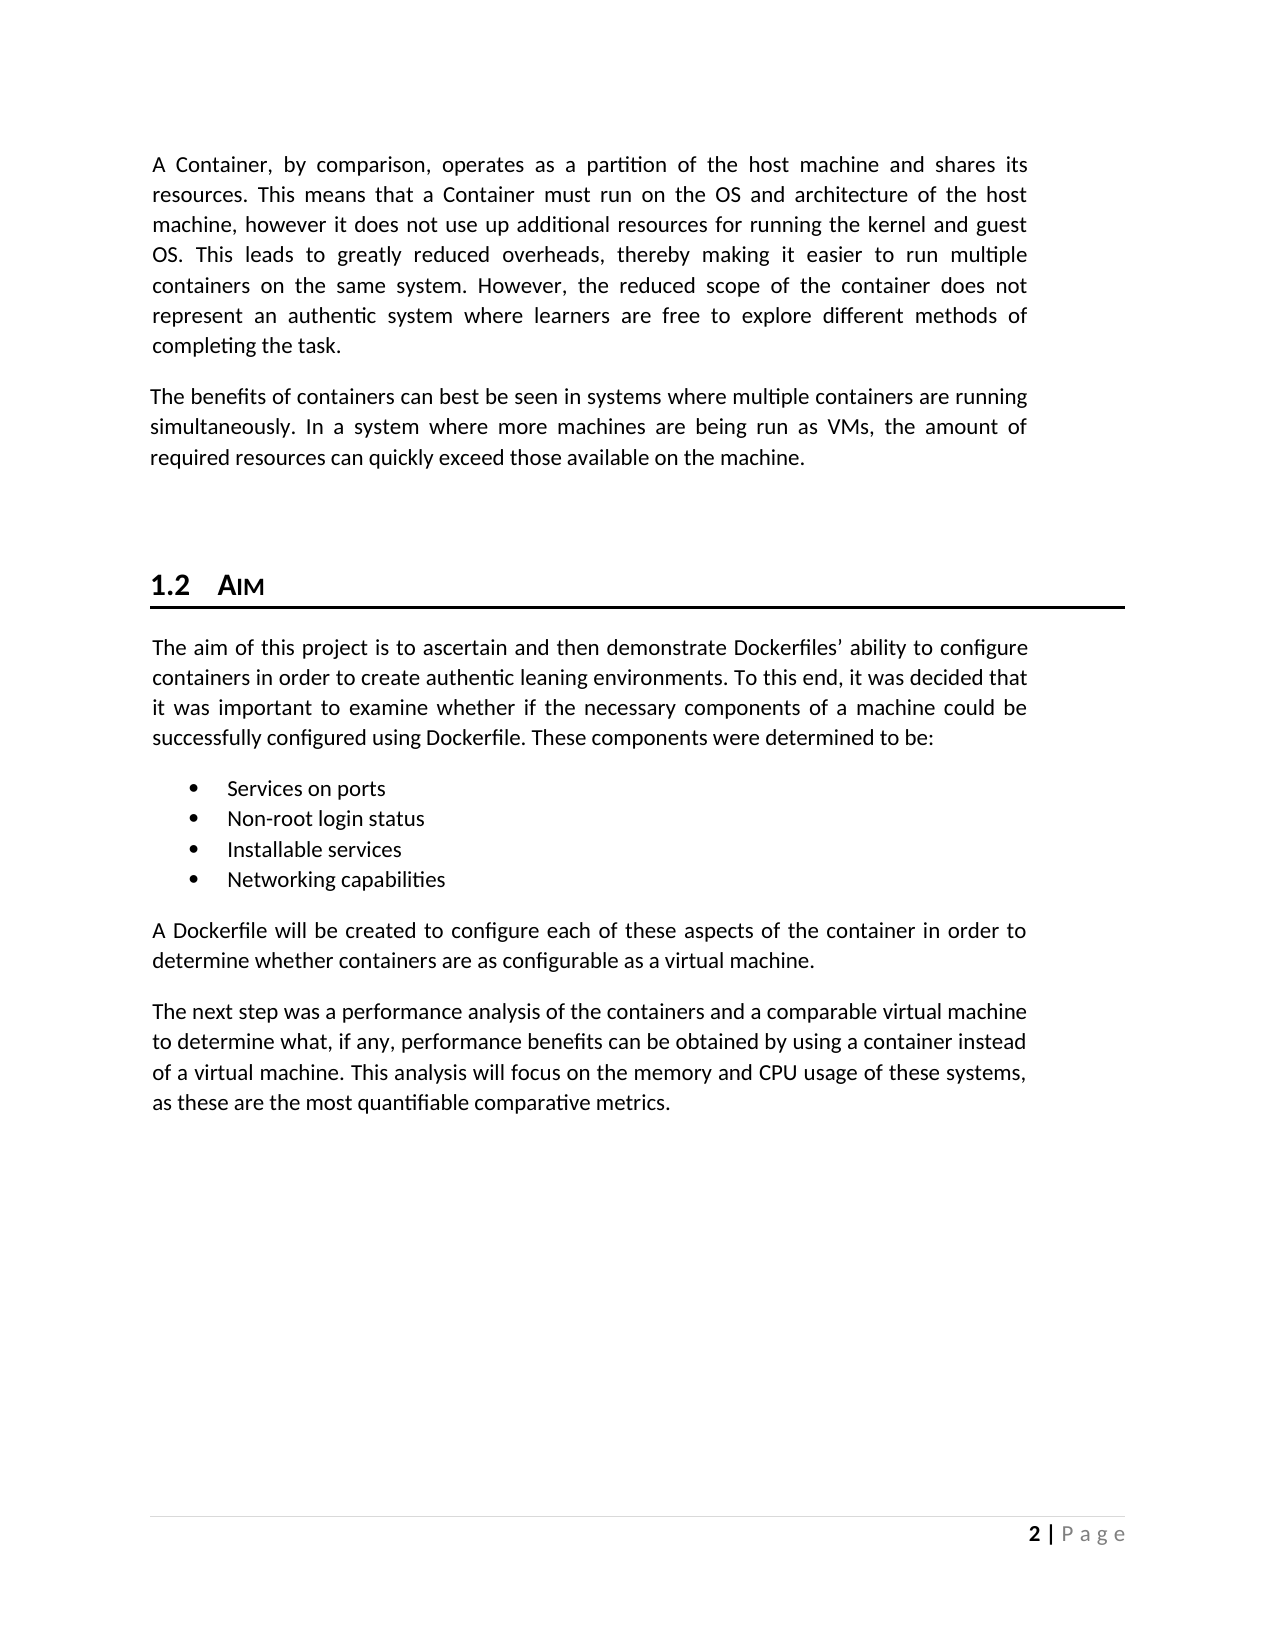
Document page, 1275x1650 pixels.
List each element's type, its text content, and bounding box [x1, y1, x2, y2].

text The benefits of containers can best be seen in systems where multiple containers are running simultaneously. In a system where more machines are being run as VMs, the amount of required resources can quickly exceed those available on the machine. [150, 382, 1029, 471]
list Networking capabilities [189, 865, 1029, 893]
subtitle Aim [150, 566, 1125, 606]
text A Dockerfile will be created to configure each of these aspects of the container in order to determine whether containers are as configurable as a virtual machine. [152, 916, 1029, 974]
list Services on ports [189, 774, 1029, 802]
text The next step was a performance analysis of the containers and a comparable virtual machine to determine what, if any, performance benefits can be obtained by using a container instead of a virtual machine. This analysis will focus on the memory and CPU usage of these systems, as these are the most quantifiable comparative metrics. [152, 997, 1029, 1116]
list Non-root login status [189, 804, 1029, 833]
text A Container, by comparison, operates as a partition of the host machine and shares its resources. This means that a Container must run on the OS and architecture of the host machine, however it does not use up additional resources for running the kernel and guest OS. This leads to greatly reduced overheads, thereby making it easier to run multiple containers on the same system. However, the reduced scope of the container does not represent an authentic system where learners are free to explore different methods of completing the task. [152, 150, 1029, 359]
text The aim of this project is to ascertain and then demonstrate Dockerfiles’ ability to configure containers in order to create authentic leaning environments. To this end, it was decided that it was important to examine whether if the necessary components of a machine could be successfully configured using Dockerfile. These components were determined to be: [152, 633, 1029, 751]
list Installable services [189, 835, 1029, 863]
